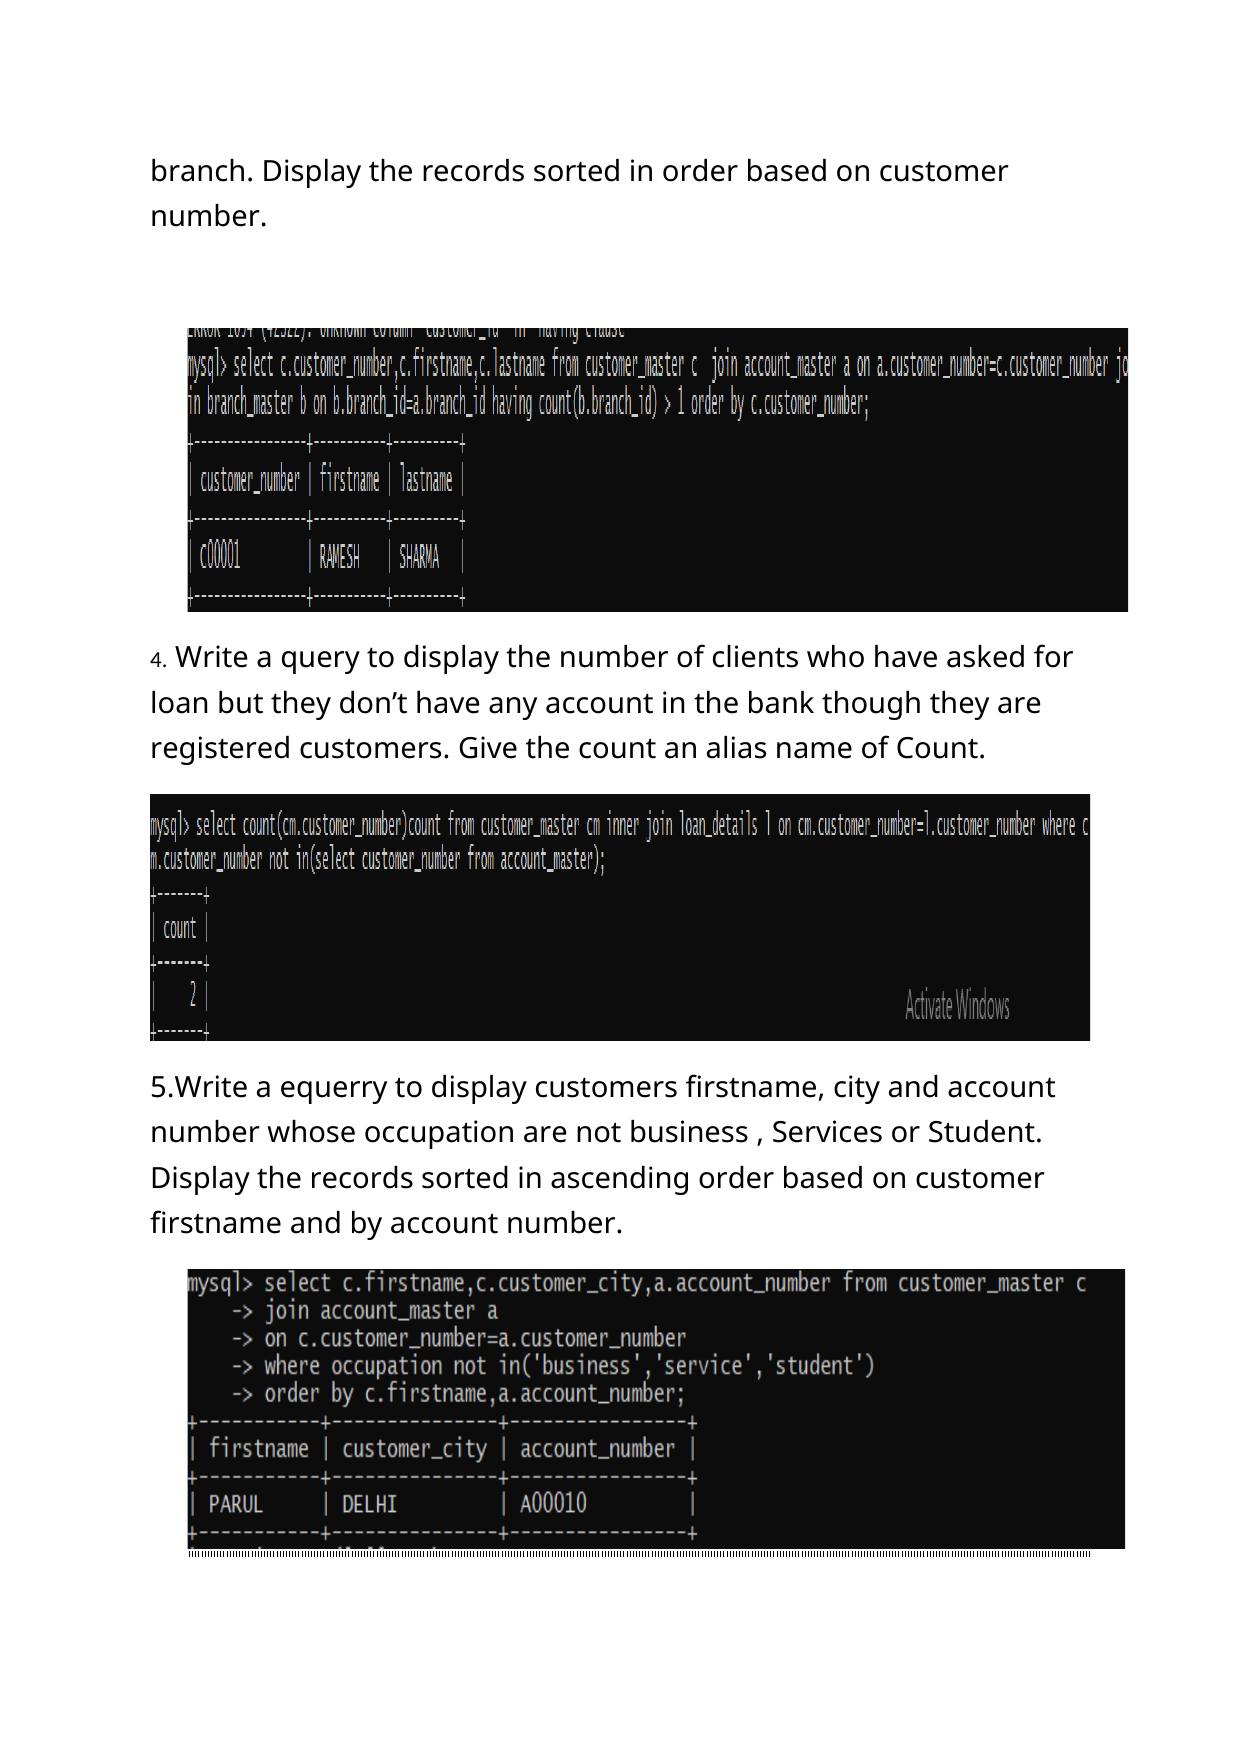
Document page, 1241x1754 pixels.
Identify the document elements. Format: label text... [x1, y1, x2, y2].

picture [187, 1269, 1125, 1549]
text 5.Write a equerry to display customers firstname, city and account number whose occupation are not business , Services or Student. Display the records sorted in ascending order based on customer firstname and by account number. [150, 1066, 1090, 1242]
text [150, 150, 1090, 235]
picture [187, 328, 1129, 612]
picture [150, 794, 1091, 1041]
text 4. Write a query to display the number of clients who have asked for loan but they don’t have any account in the bank though they are registered customers. Give the count an alias name of Count. [150, 636, 1090, 767]
